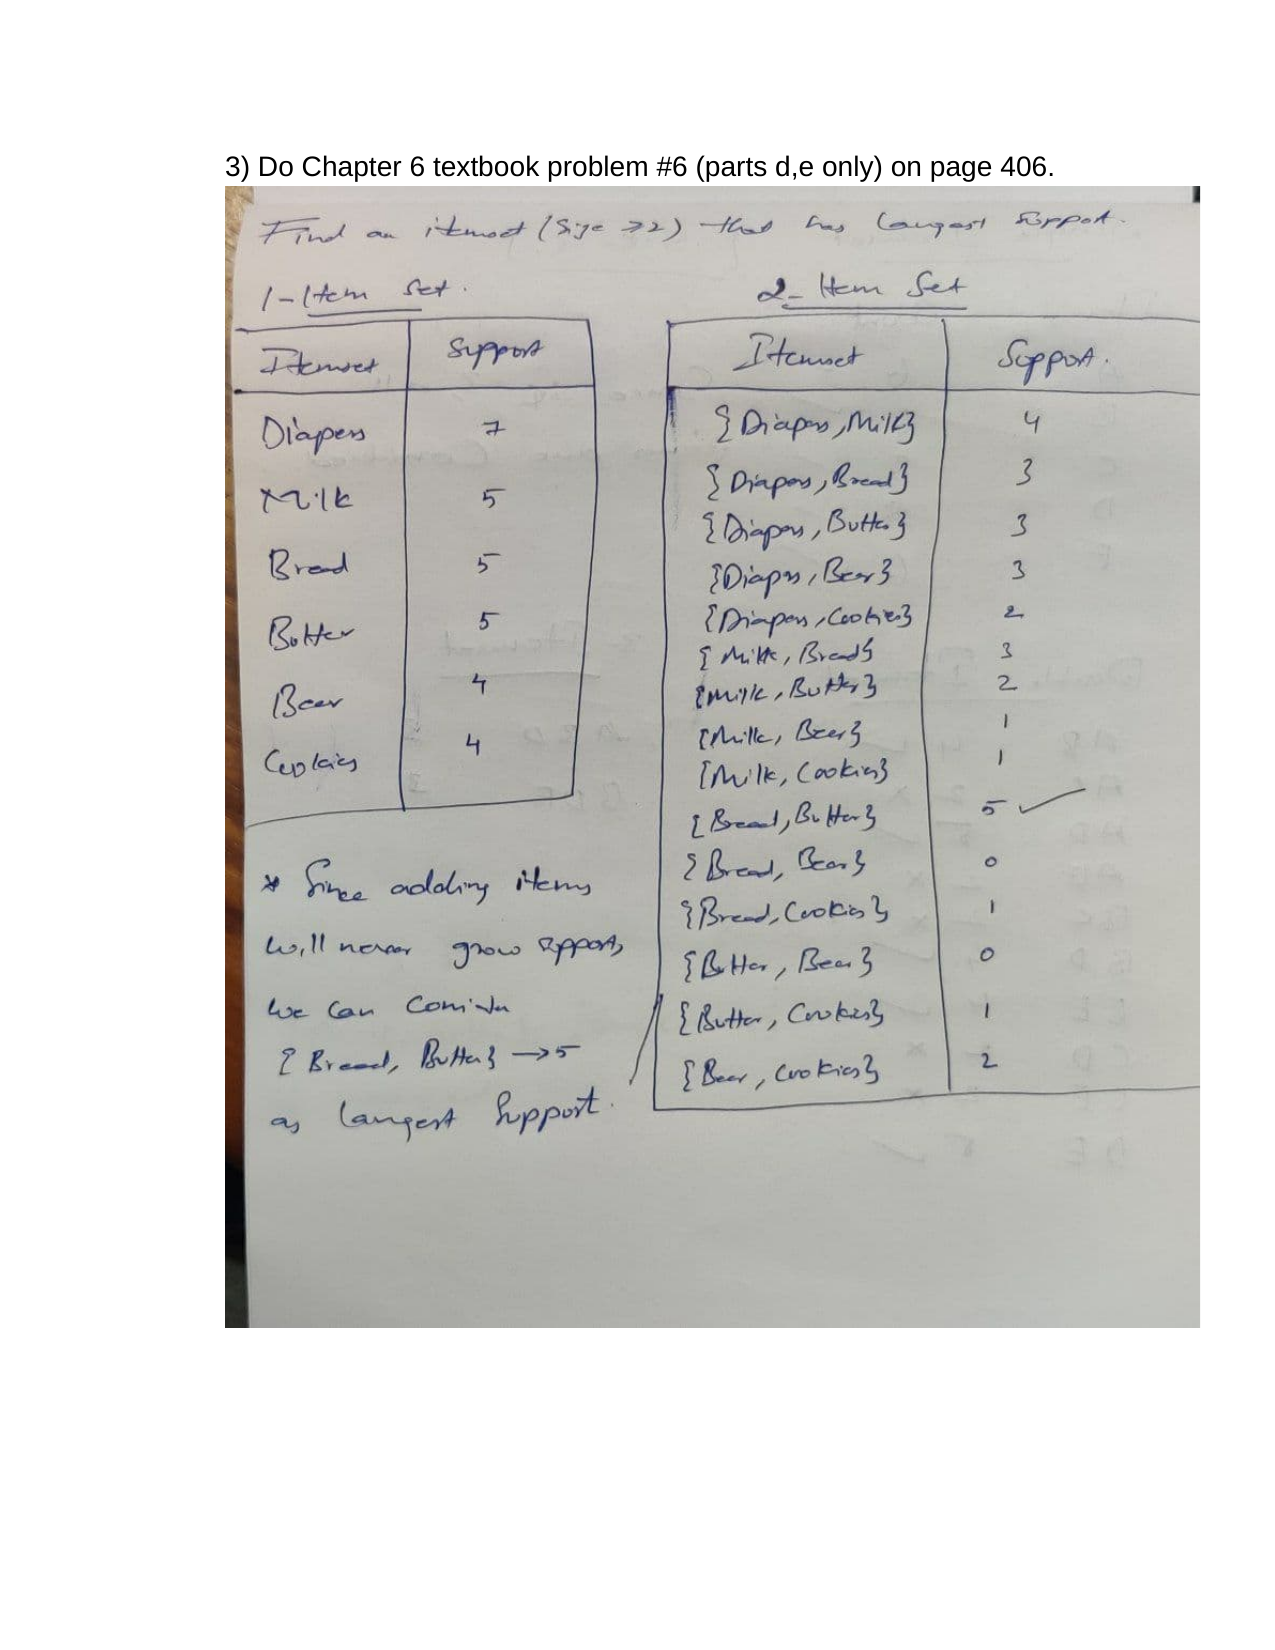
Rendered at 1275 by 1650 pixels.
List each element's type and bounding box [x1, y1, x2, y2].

picture [225, 186, 1200, 1328]
list [187, 150, 1125, 1328]
